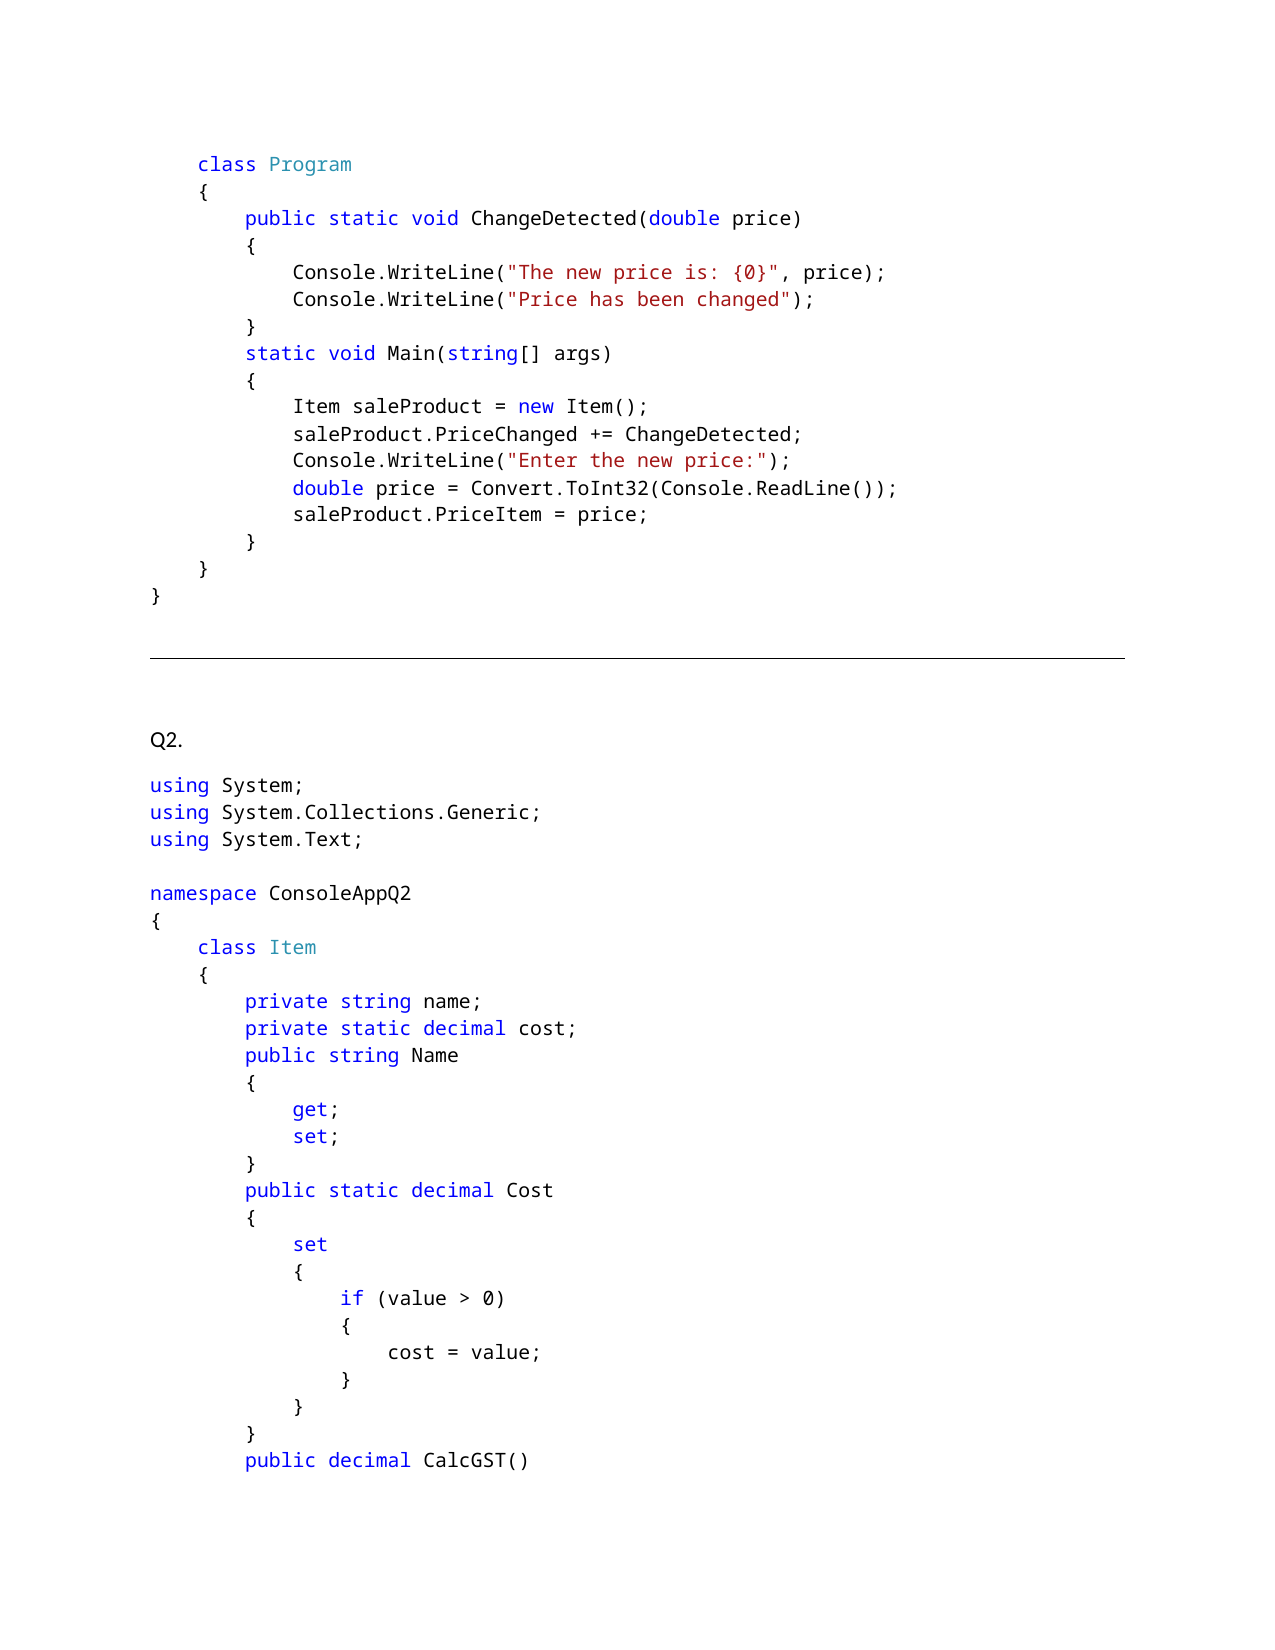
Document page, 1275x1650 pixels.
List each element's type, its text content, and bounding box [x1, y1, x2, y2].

text Console.WriteLine("The new price is: {0}", price); [150, 258, 1125, 285]
text { [150, 231, 1125, 258]
text { [150, 1203, 1125, 1230]
text private static decimal cost; [150, 1014, 1125, 1041]
text public string Name [150, 1041, 1125, 1068]
text Q2. [150, 725, 1125, 753]
text private string name; [150, 987, 1125, 1014]
text } [150, 1149, 1125, 1176]
text } [150, 1419, 1125, 1446]
text using System.Collections.Generic; [150, 799, 1125, 826]
text set; [150, 1122, 1125, 1149]
text static void Main(string[] args) [150, 339, 1125, 366]
text saleProduct.PriceItem = price; [150, 501, 1125, 528]
text { [150, 1311, 1125, 1338]
text saleProduct.PriceChanged += ChangeDetected; [150, 420, 1125, 447]
text using System.Text; [150, 826, 1125, 853]
text public static void ChangeDetected(double price) [150, 204, 1125, 231]
text { [150, 177, 1125, 204]
text class Program [150, 150, 1125, 177]
text class Item [150, 933, 1125, 961]
text } [150, 528, 1125, 555]
text } [150, 555, 1125, 582]
text { [150, 1257, 1125, 1284]
text using System; [150, 772, 1125, 799]
text } [150, 1392, 1125, 1419]
text } [150, 582, 1125, 609]
text get; [150, 1095, 1125, 1122]
text } [150, 312, 1125, 339]
text if (value > 0) [150, 1284, 1125, 1311]
text public decimal CalcGST() [150, 1446, 1125, 1473]
text set [150, 1230, 1125, 1257]
text { [150, 366, 1125, 393]
text Item saleProduct = new Item(); [150, 393, 1125, 420]
text { [150, 1068, 1125, 1095]
text double price = Convert.ToInt32(Console.ReadLine()); [150, 474, 1125, 501]
text cost = value; [150, 1338, 1125, 1365]
text { [150, 961, 1125, 987]
text public static decimal Cost [150, 1176, 1125, 1203]
text Console.WriteLine("Price has been changed"); [150, 285, 1125, 312]
text Console.WriteLine("Enter the new price:"); [150, 447, 1125, 474]
text namespace ConsoleAppQ2 [150, 879, 1125, 907]
text { [150, 907, 1125, 933]
text } [150, 1365, 1125, 1392]
